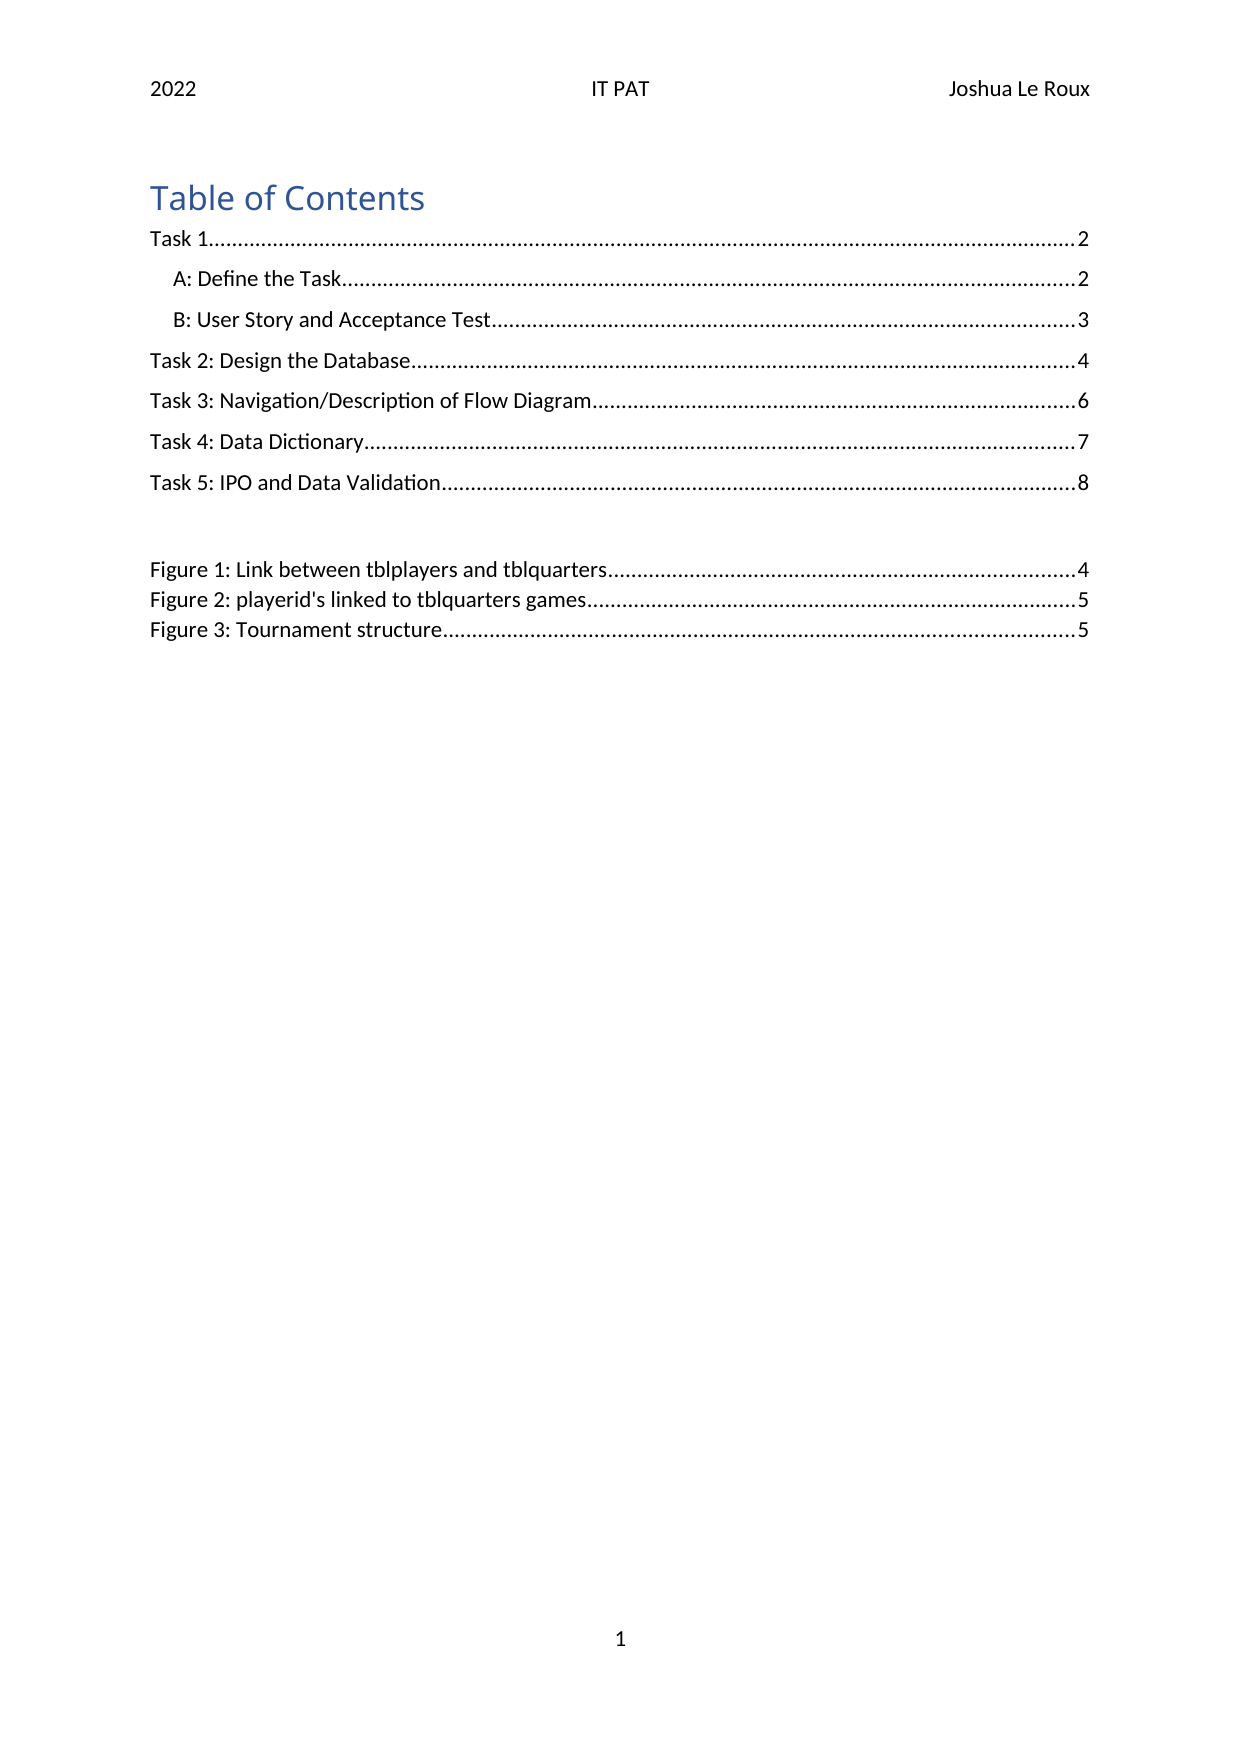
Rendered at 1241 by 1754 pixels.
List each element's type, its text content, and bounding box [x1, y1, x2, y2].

text Figure 2: playerid's linked to tblquarters games 5 [150, 585, 1090, 613]
text Figure 3: Tournament structure 5 [150, 616, 1090, 644]
text Figure 1: Link between tblplayers and tblquarters 4 [150, 555, 1090, 583]
